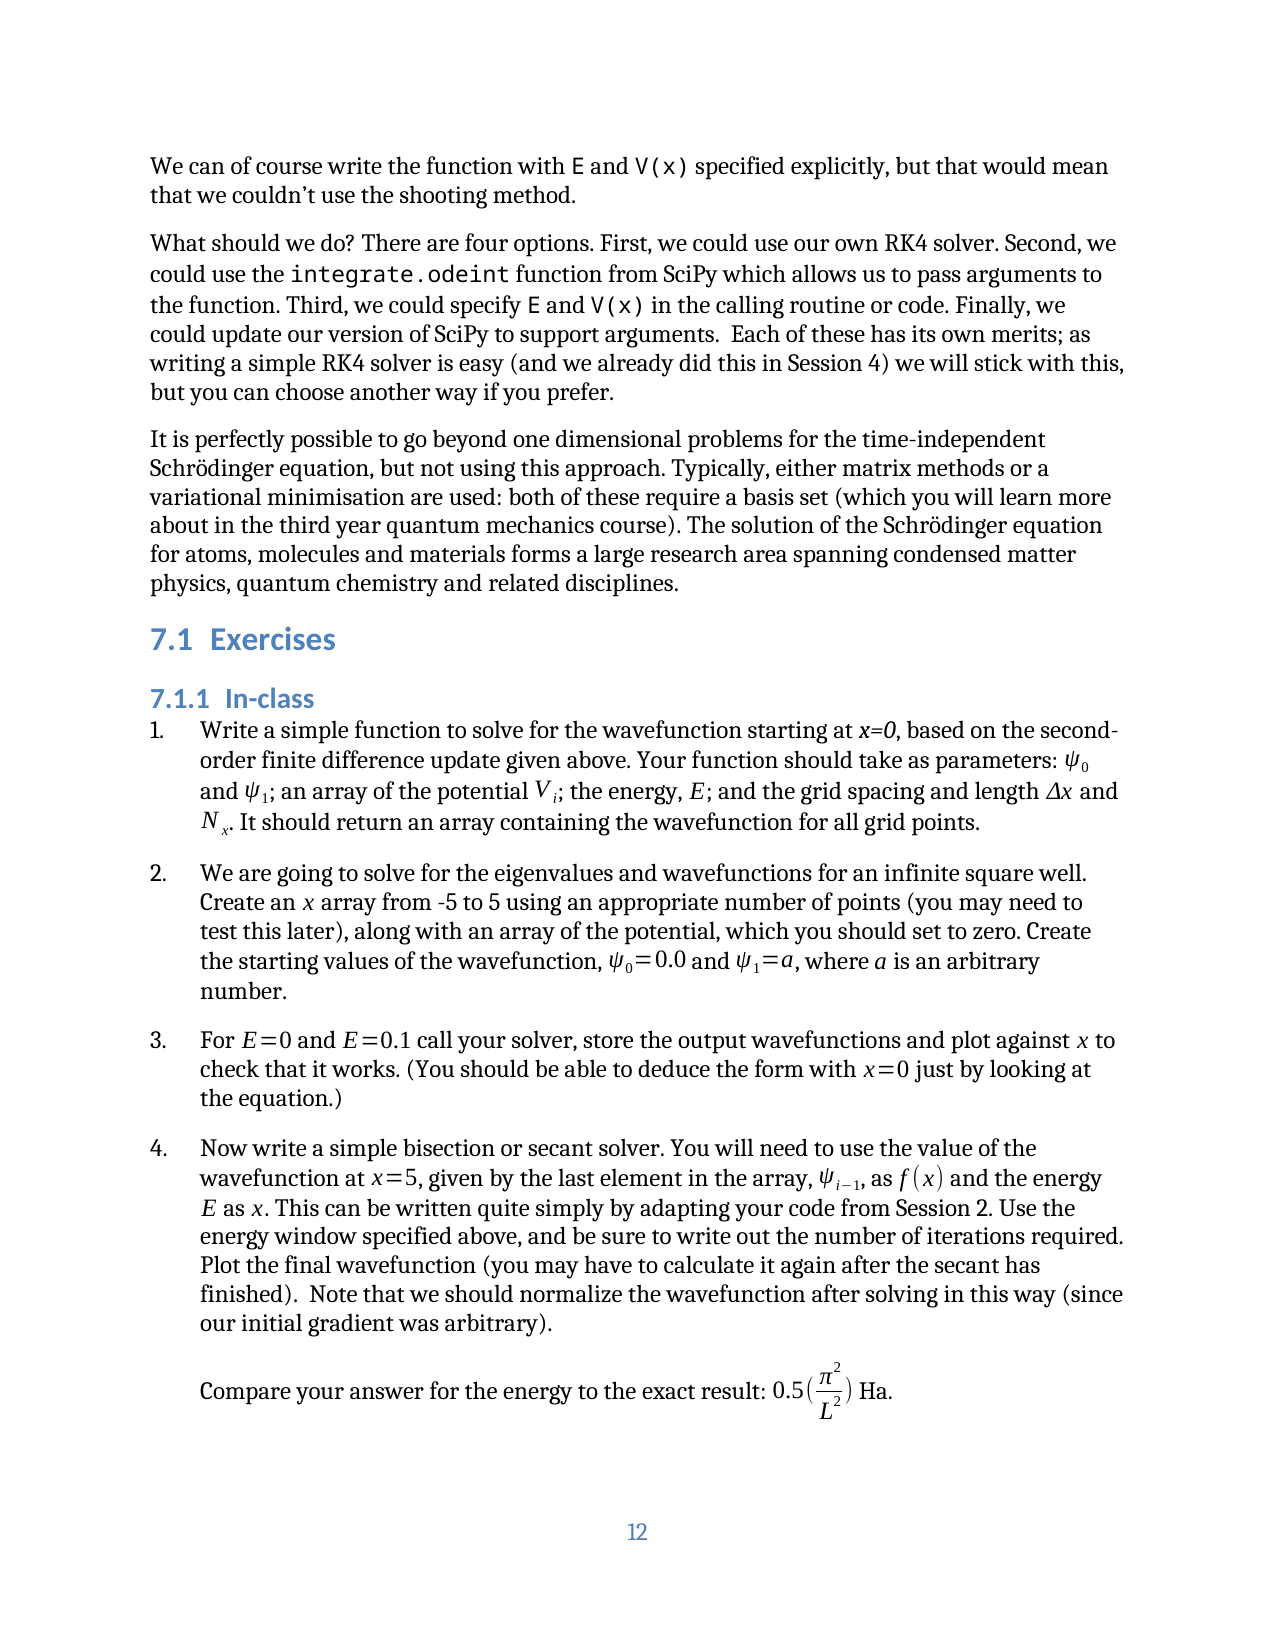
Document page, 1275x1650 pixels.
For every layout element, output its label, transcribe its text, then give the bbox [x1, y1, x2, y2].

list Now write a simple bisection or secant solver. You will need to use the value of the wavefunction at , given by the last element in the array, , as and the energy as . This can be written quite simply by adapting your code from Session 2. Use the energy window specified above, and be sure to write out the number of iterations required. Plot the final wavefunction (you may have to calculate it again after the secant has finished). Note that we should normalize the wavefunction after solving in this way (since our initial gradient was arbitrary). [150, 1133, 1125, 1337]
list Write a simple function to solve for the wavefunction starting at x=0, based on the second-order finite difference update given above. Your function should take as parameters: and ; an array of the potential ; the energy, ; and the grid spacing and length and . It should return an array containing the wavefunction for all grid points. [150, 716, 1125, 838]
text What should we do? There are four options. First, we could use our own RK4 solver. Second, we could use the integrate.odeint function from SciPy which allows us to pass arguments to the function. Third, we could specify E and V(x) in the calling routine or code. Finally, we could update our version of SciPy to support arguments. Each of these has its own merits; as writing a simple RK4 solver is easy (and we already did this in Session 4) we will stick with this, but you can choose another way if you prefer. [150, 229, 1125, 406]
list We are going to solve for the eigenvalues and wavefunctions for an infinite square well. Create an array from -5 to 5 using an appropriate number of points (you may need to test this later), along with an array of the potential, which you should set to zero. Create the starting values of the wavefunction, and , where is an arbitrary number. [150, 859, 1125, 1006]
text Compare your answer for the energy to the exact result: Ha. [200, 1358, 1125, 1424]
list For and call your solver, store the output wavefunctions and plot against to check that it works. (You should be able to deduce the form with just by looking at the equation.) [150, 1026, 1125, 1113]
text It is perfectly possible to go beyond one dimensional problems for the time-independent Schrödinger equation, but not using this approach. Typically, either matrix methods or a variational minimisation are used: both of these require a basis set (which you will learn more about in the third year quantum mechanics course). The solution of the Schrödinger equation for atoms, molecules and materials forms a large research area spanning condensed matter physics, quantum chemistry and related disciplines. [150, 425, 1125, 597]
subtitle Exercises [150, 618, 1125, 659]
subtitle In-class [150, 680, 1125, 716]
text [150, 150, 1125, 210]
